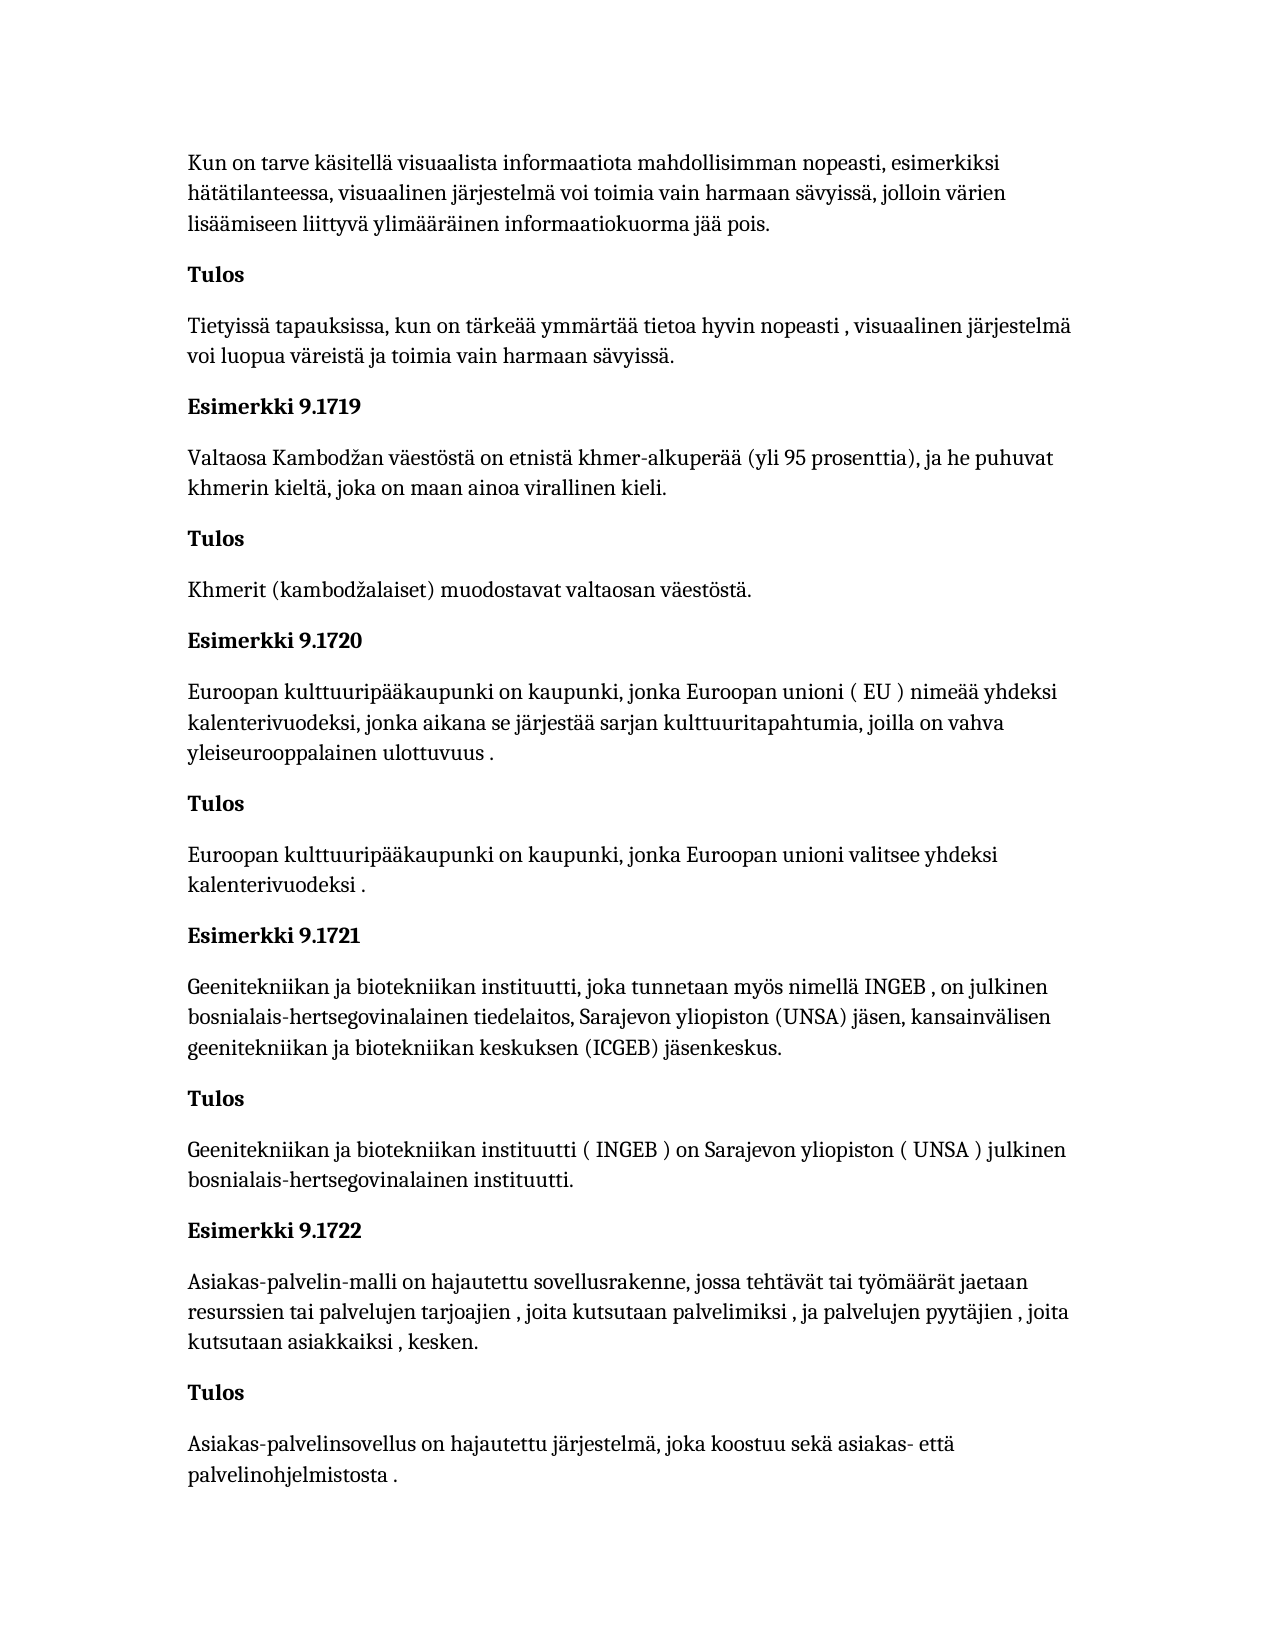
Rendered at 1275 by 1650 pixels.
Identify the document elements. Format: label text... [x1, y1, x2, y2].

text Esimerkki 9.1721 [187, 923, 1087, 949]
text Asiakas-palvelin-malli on hajautettu sovellusrakenne, jossa tehtävät tai työmäärät jaetaan resurssien tai palvelujen tarjoajien , joita kutsutaan palvelimiksi , ja palvelujen pyytäjien , joita kutsutaan asiakkaiksi , kesken. [187, 1269, 1087, 1356]
text Geenitekniikan ja biotekniikan instituutti, joka tunnetaan myös nimellä INGEB , on julkinen bosnialais-hertsegovinalainen tiedelaitos, Sarajevon yliopiston (UNSA) jäsen, kansainvälisen geenitekniikan ja biotekniikan keskuksen (ICGEB) jäsenkeskus. [187, 974, 1087, 1061]
text Tietyissä tapauksissa, kun on tärkeää ymmärtää tietoa hyvin nopeasti , visuaalinen järjestelmä voi luopua väreistä ja toimia vain harmaan sävyissä. [187, 312, 1087, 369]
text Euroopan kulttuuripääkaupunki on kaupunki, jonka Euroopan unioni ( EU ) nimeää yhdeksi kalenterivuodeksi, jonka aikana se järjestää sarjan kulttuuritapahtumia, joilla on vahva yleiseurooppalainen ulottuvuus . [187, 679, 1087, 766]
text Tulos [187, 261, 1087, 288]
text Tulos [187, 791, 1087, 817]
text Tulos [187, 526, 1087, 552]
text Tulos [187, 1380, 1087, 1407]
text Khmerit (kambodžalaiset) muodostavat valtaosan väestöstä. [187, 577, 1087, 603]
text Euroopan kulttuuripääkaupunki on kaupunki, jonka Euroopan unioni valitsee yhdeksi kalenterivuodeksi . [187, 842, 1087, 898]
text Esimerkki 9.1722 [187, 1218, 1087, 1244]
text Asiakas-palvelinsovellus on hajautettu järjestelmä, joka koostuu sekä asiakas- että palvelinohjelmistosta . [187, 1431, 1087, 1488]
text Tulos [187, 1085, 1087, 1112]
text Kun on tarve käsitellä visuaalista informaatiota mahdollisimman nopeasti, esimerkiksi hätätilanteessa, visuaalinen järjestelmä voi toimia vain harmaan sävyissä, jolloin värien lisäämiseen liittyvä ylimääräinen informaatiokuorma jää pois. [187, 150, 1087, 237]
text Esimerkki 9.1720 [187, 628, 1087, 654]
text Geenitekniikan ja biotekniikan instituutti ( INGEB ) on Sarajevon yliopiston ( UNSA ) julkinen bosnialais-hertsegovinalainen instituutti. [187, 1136, 1087, 1193]
text Esimerkki 9.1719 [187, 394, 1087, 420]
text Valtaosa Kambodžan väestöstä on etnistä khmer-alkuperää (yli 95 prosenttia), ja he puhuvat khmerin kieltä, joka on maan ainoa virallinen kieli. [187, 445, 1087, 501]
